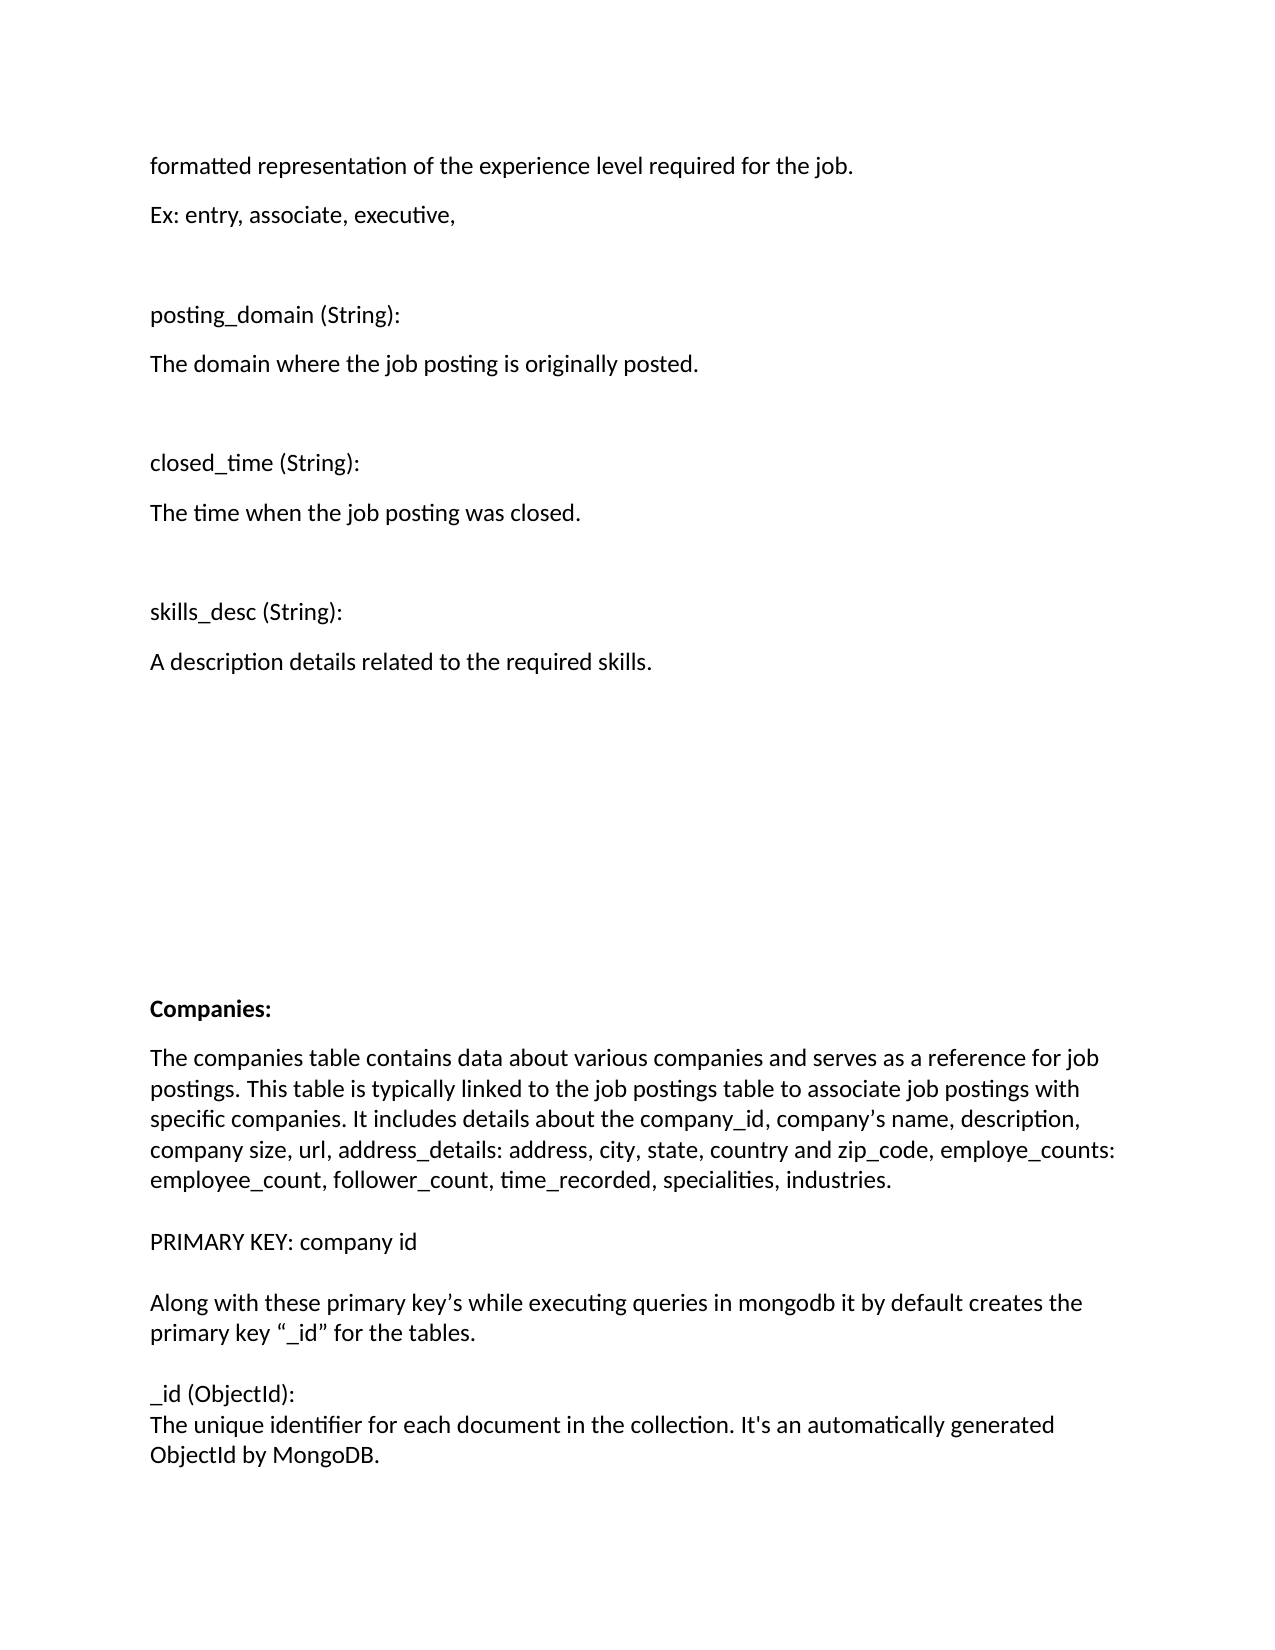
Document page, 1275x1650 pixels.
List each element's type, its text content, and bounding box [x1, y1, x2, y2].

text posting_domain (String): [150, 299, 1125, 329]
text A description details related to the required skills. [150, 646, 1125, 676]
text Ex: entry, associate, executive, [150, 199, 1125, 230]
text The domain where the job posting is originally posted. [150, 348, 1125, 379]
text closed_time (String): [150, 447, 1125, 478]
text The companies table contains data about various companies and serves as a reference for job [150, 1042, 1125, 1073]
text Along with these primary key’s while executing queries in mongodb it by default creates the primary key “_id” for the tables. [150, 1287, 1125, 1348]
text formatted representation of the experience level required for the job. [150, 150, 1125, 181]
text PRIMARY KEY: company id [150, 1226, 1125, 1256]
text The time when the job posting was closed. [150, 497, 1125, 528]
text skills_desc (String): [150, 596, 1125, 627]
text postings. This table is typically linked to the job postings table to associate job postings with specific companies. It includes details about the company_id, company’s name, description, company size, url, address_details: address, city, state, country and zip_code, employe_counts: employee_count, follower_count, time_recorded, specialities, industries. [150, 1073, 1125, 1195]
text Companies: [150, 993, 1125, 1023]
text _id (ObjectId): [150, 1378, 1125, 1409]
text The unique identifier for each document in the collection. It's an automatically generated ObjectId by MongoDB. [150, 1409, 1125, 1470]
